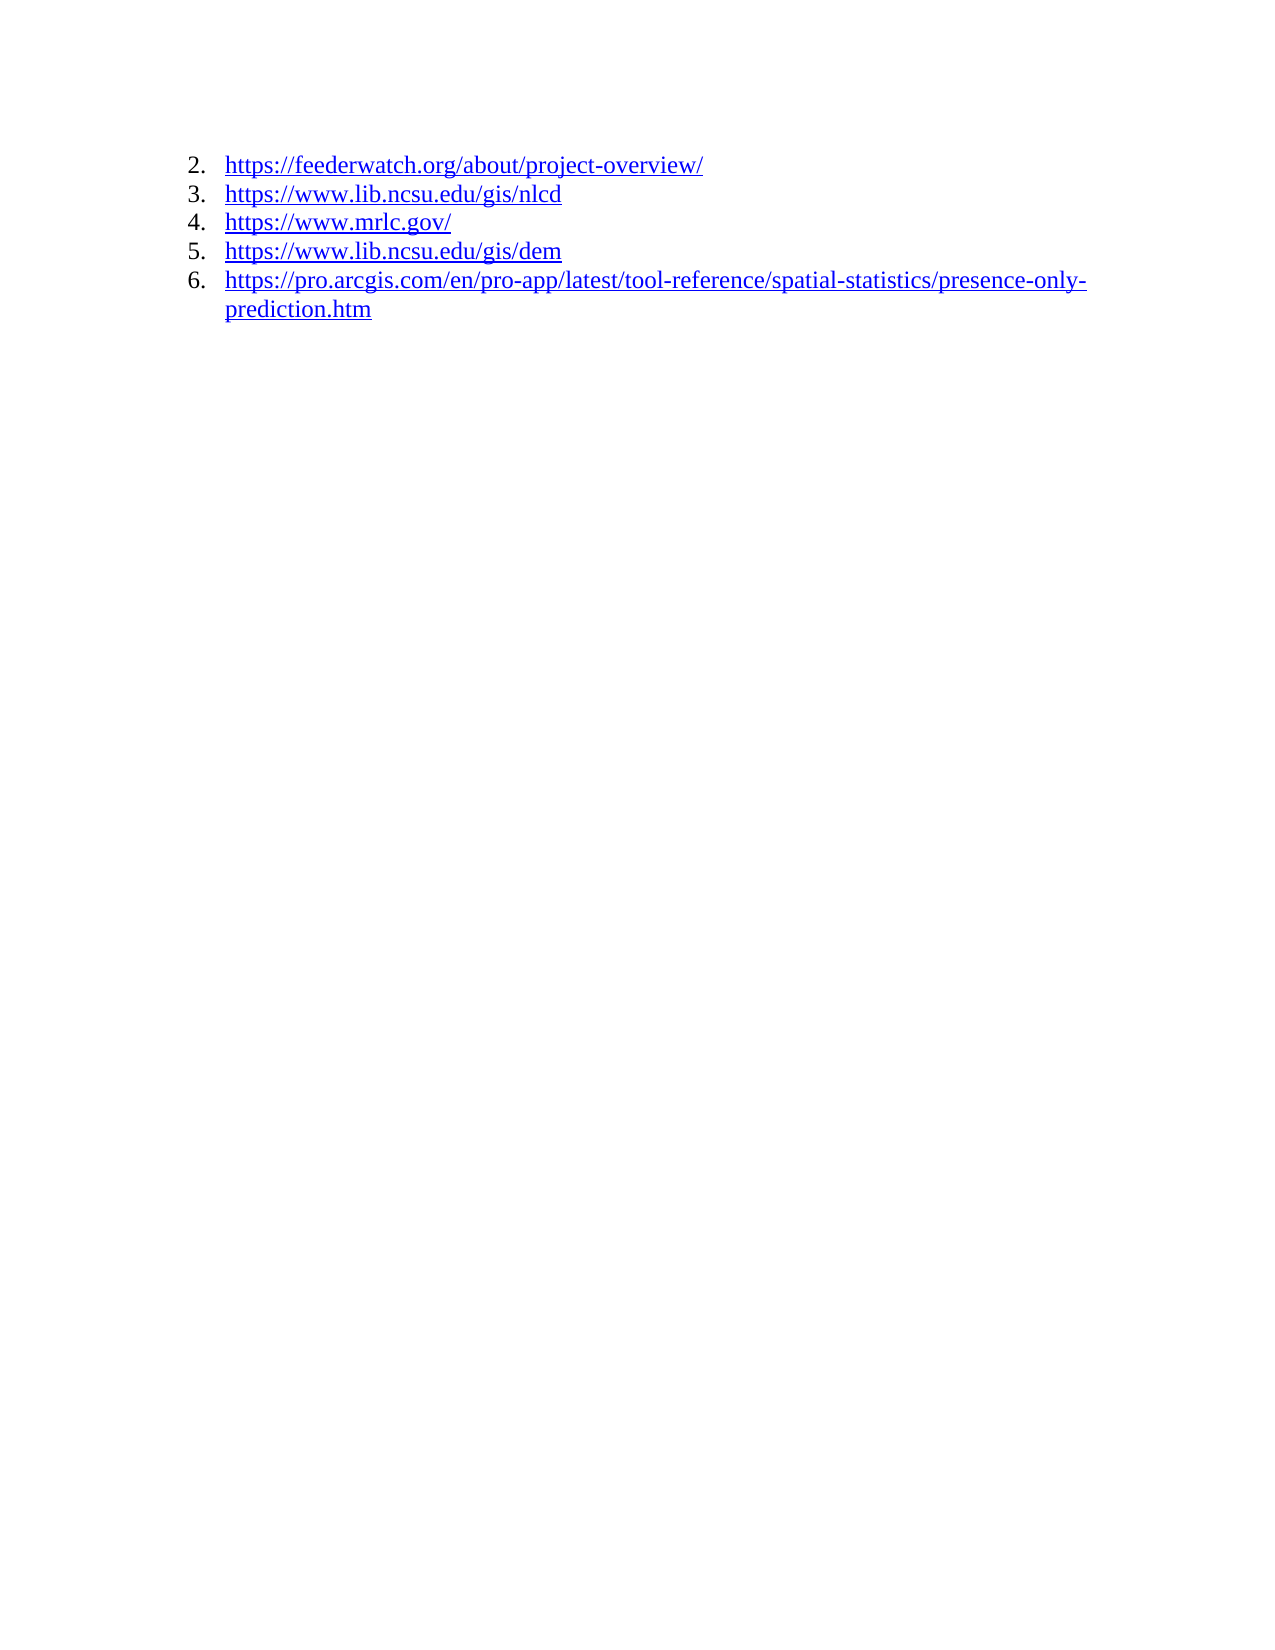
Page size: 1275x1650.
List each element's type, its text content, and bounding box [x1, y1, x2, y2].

list https://feederwatch.org/about/project-overview/ [187, 150, 1125, 179]
list https://www.mrlc.gov/ [187, 207, 1125, 236]
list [187, 265, 1125, 322]
list https://www.lib.ncsu.edu/gis/nlcd [187, 179, 1125, 207]
list https://www.lib.ncsu.edu/gis/dem [187, 236, 1125, 265]
